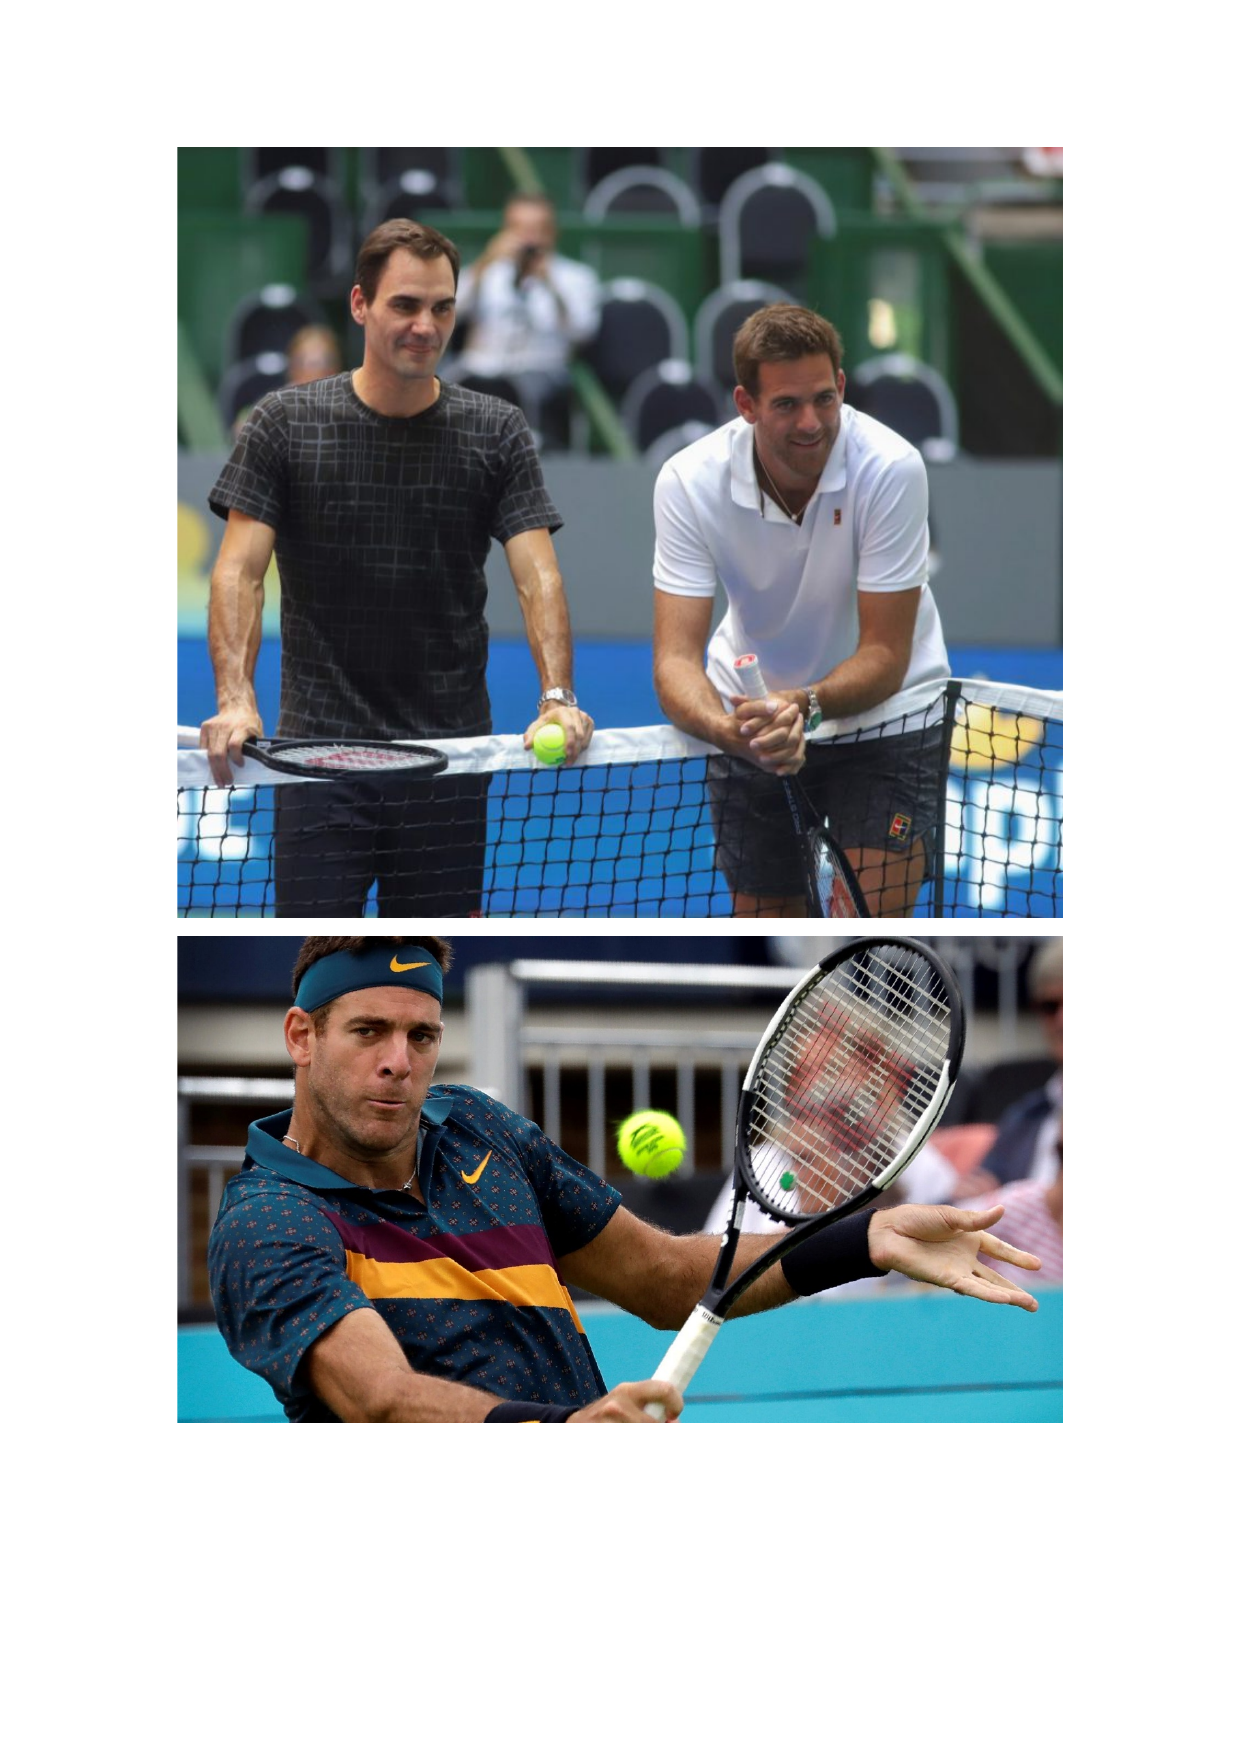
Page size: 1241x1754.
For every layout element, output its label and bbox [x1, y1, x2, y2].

picture [177, 936, 1063, 1423]
picture [177, 147, 1063, 918]
